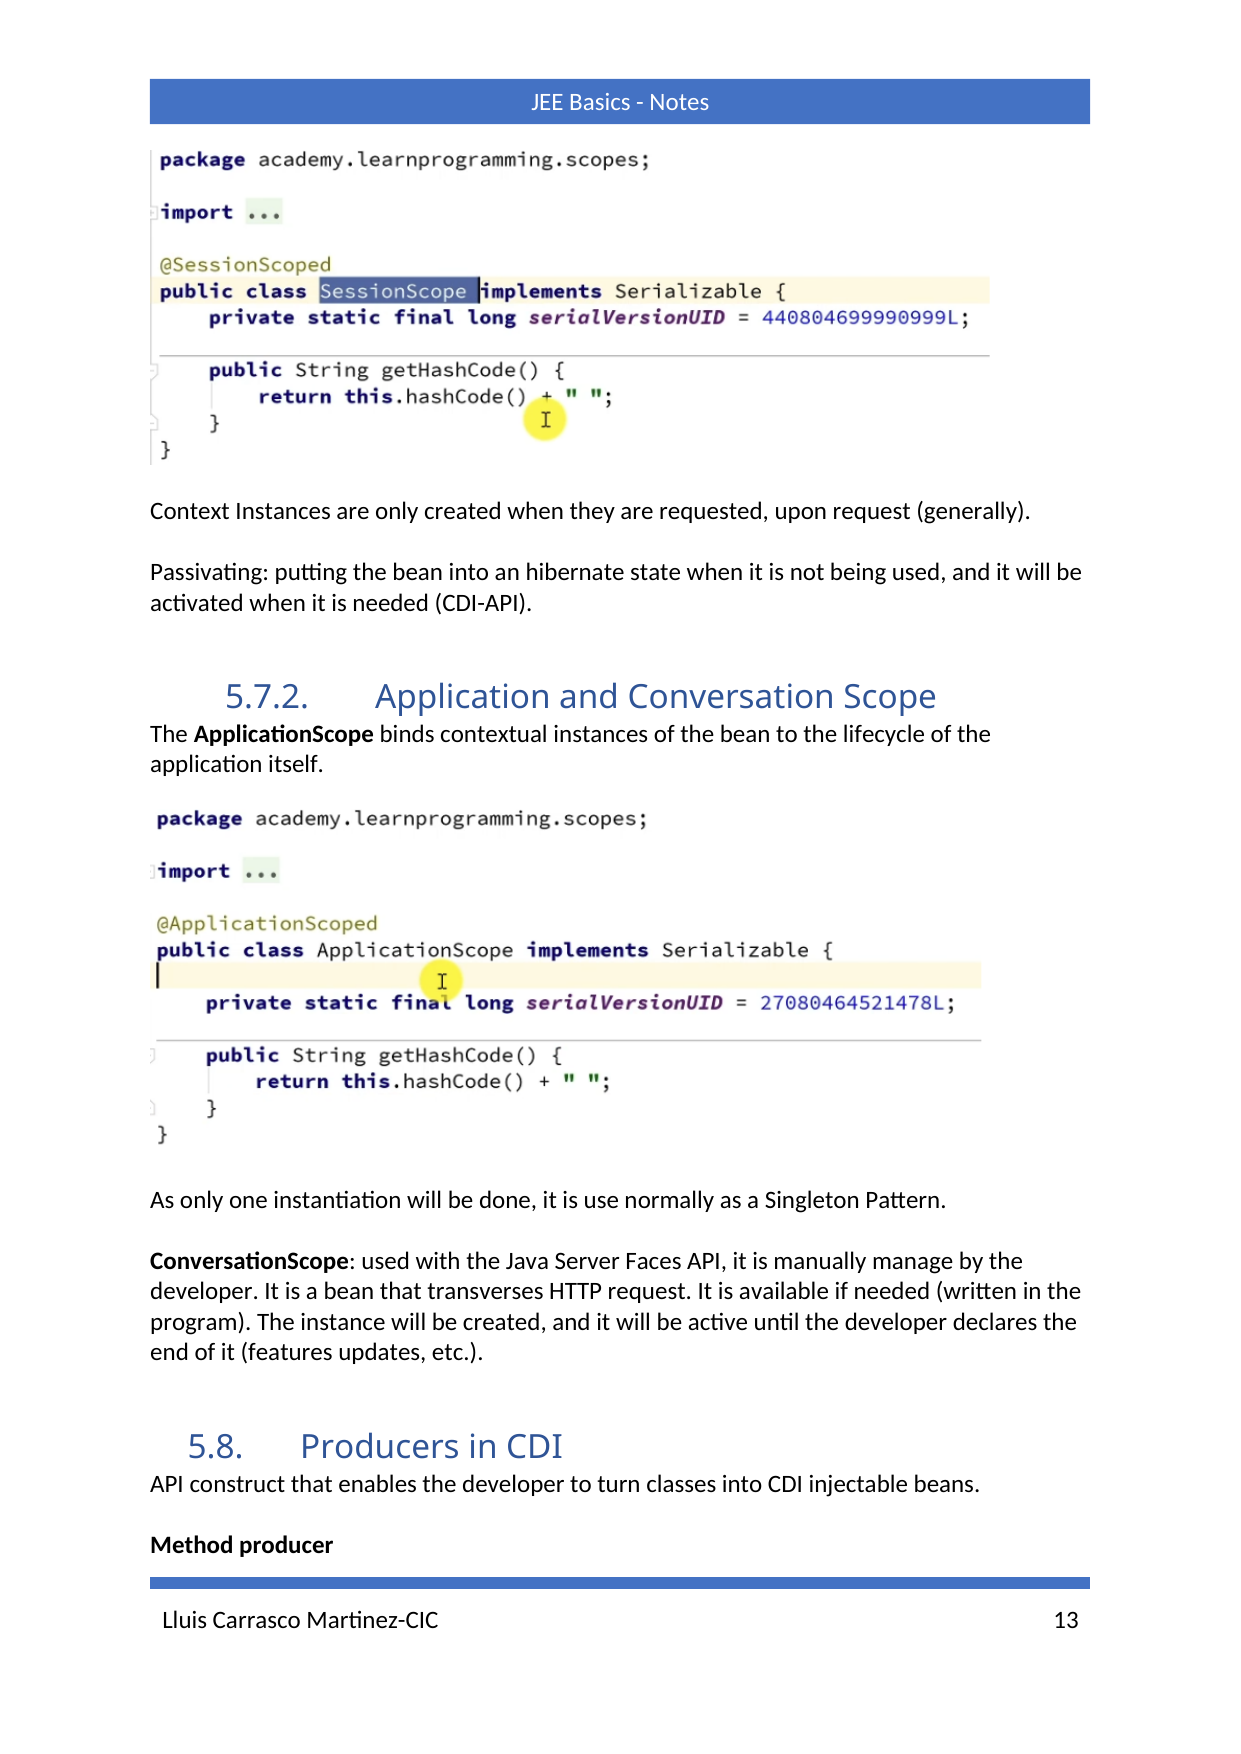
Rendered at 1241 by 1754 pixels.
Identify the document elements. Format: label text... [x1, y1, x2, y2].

picture [150, 809, 982, 1154]
subtitle Producers in CDI [187, 1423, 1090, 1468]
text Passivating: putting the bean into an hibernate state when it is not being used, and it will be activated when it is needed (CDI-API). [150, 556, 1090, 617]
text ConversationScope: used with the Java Server Faces API, it is manually manage by the developer. It is a bean that transverses HTTP request. It is available if needed (written in the program). The instance will be created, and it will be active until the developer declares the end of it (features updates, etc.). [150, 1245, 1090, 1367]
text Context Instances are only created when they are requested, upon request (generally). [150, 495, 1090, 526]
text As only one instantiation will be done, it is use normally as a Singleton Pattern. [150, 1184, 1090, 1214]
subtitle Application and Conversation Scope [225, 673, 1090, 718]
text The ApplicationScope binds contextual instances of the bean to the lifecycle of the application itself. [150, 718, 1090, 779]
picture [150, 150, 990, 465]
text API construct that enables the developer to turn classes into CDI injectable beans. [150, 1468, 1090, 1498]
text Method producer [150, 1529, 1090, 1559]
